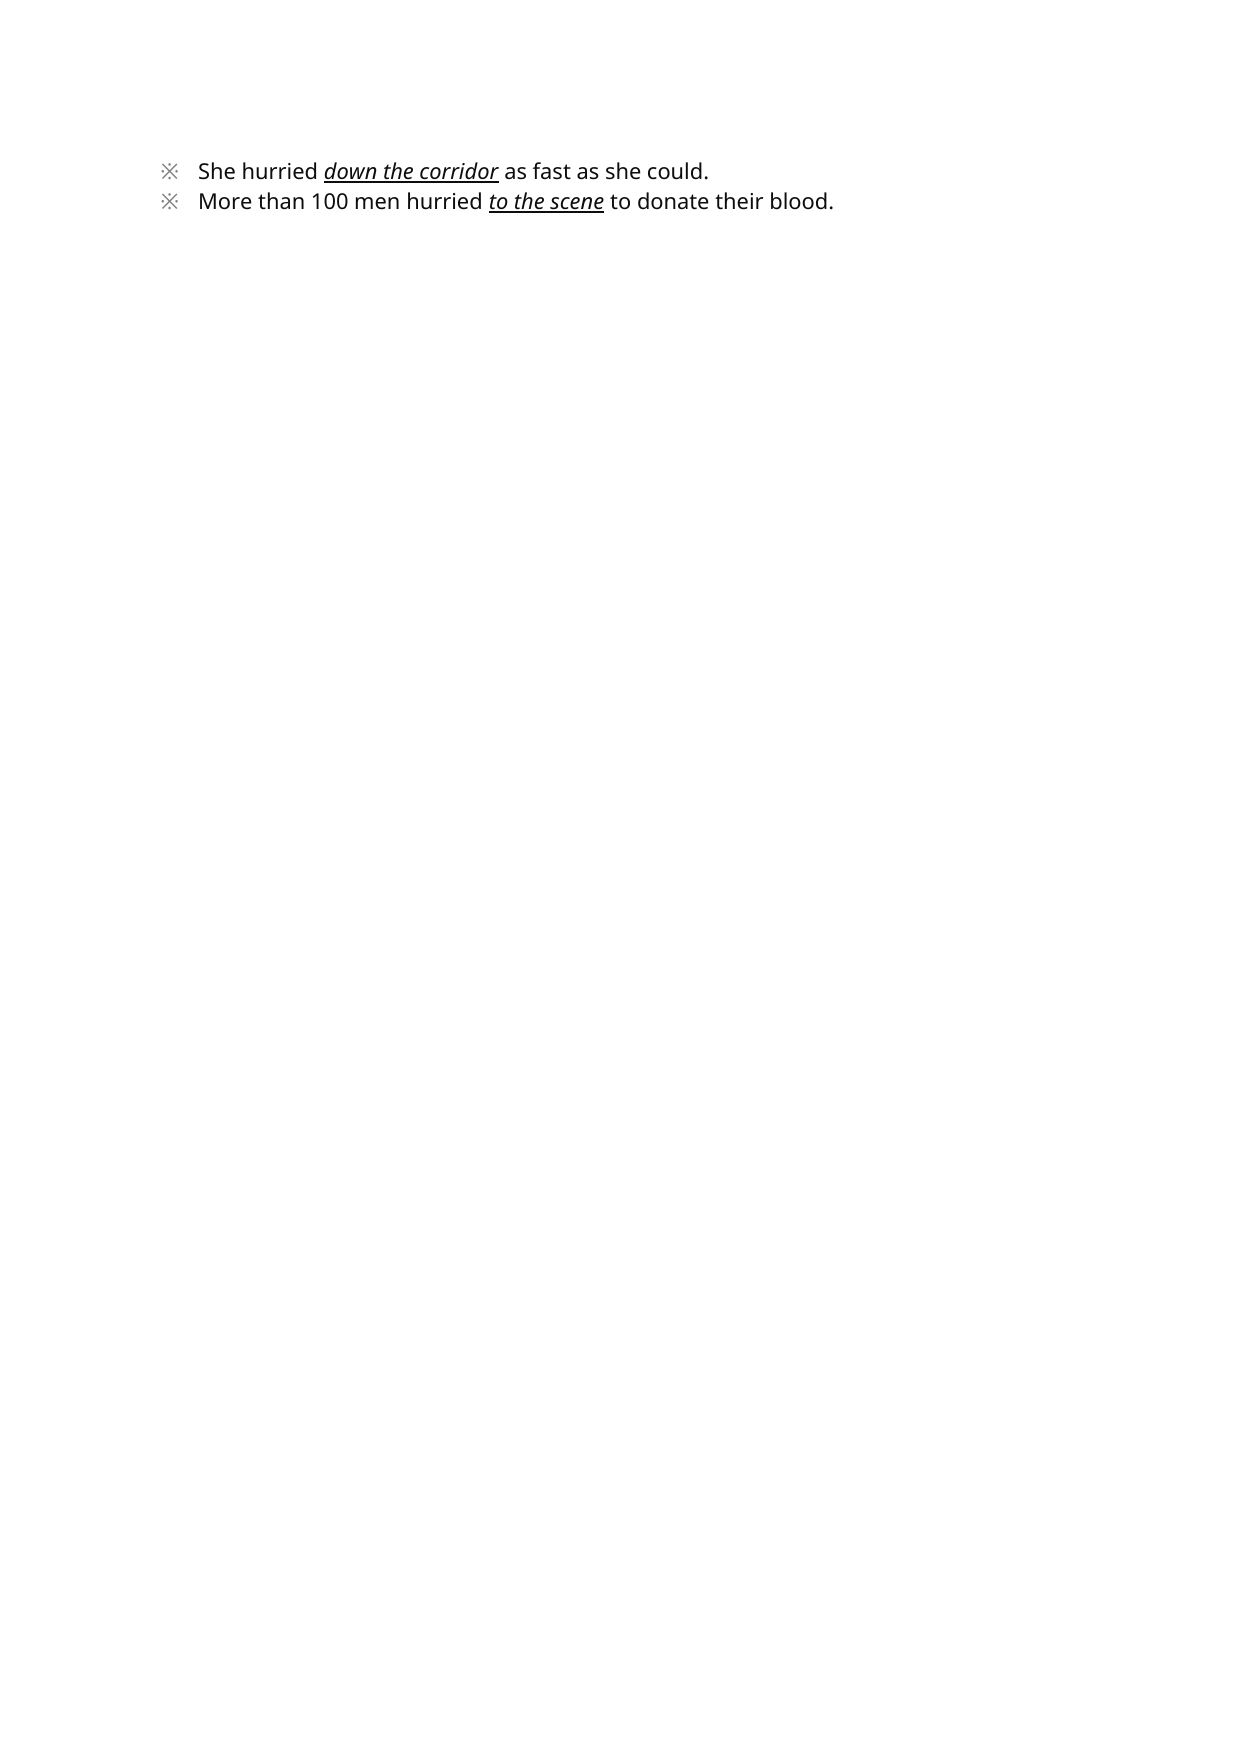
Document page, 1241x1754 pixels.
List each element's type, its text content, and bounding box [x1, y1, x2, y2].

list More than 100 men hurried to the scene to donate their blood. [160, 186, 1071, 216]
list She hurried down the corridor as fast as she could. [160, 156, 1071, 186]
